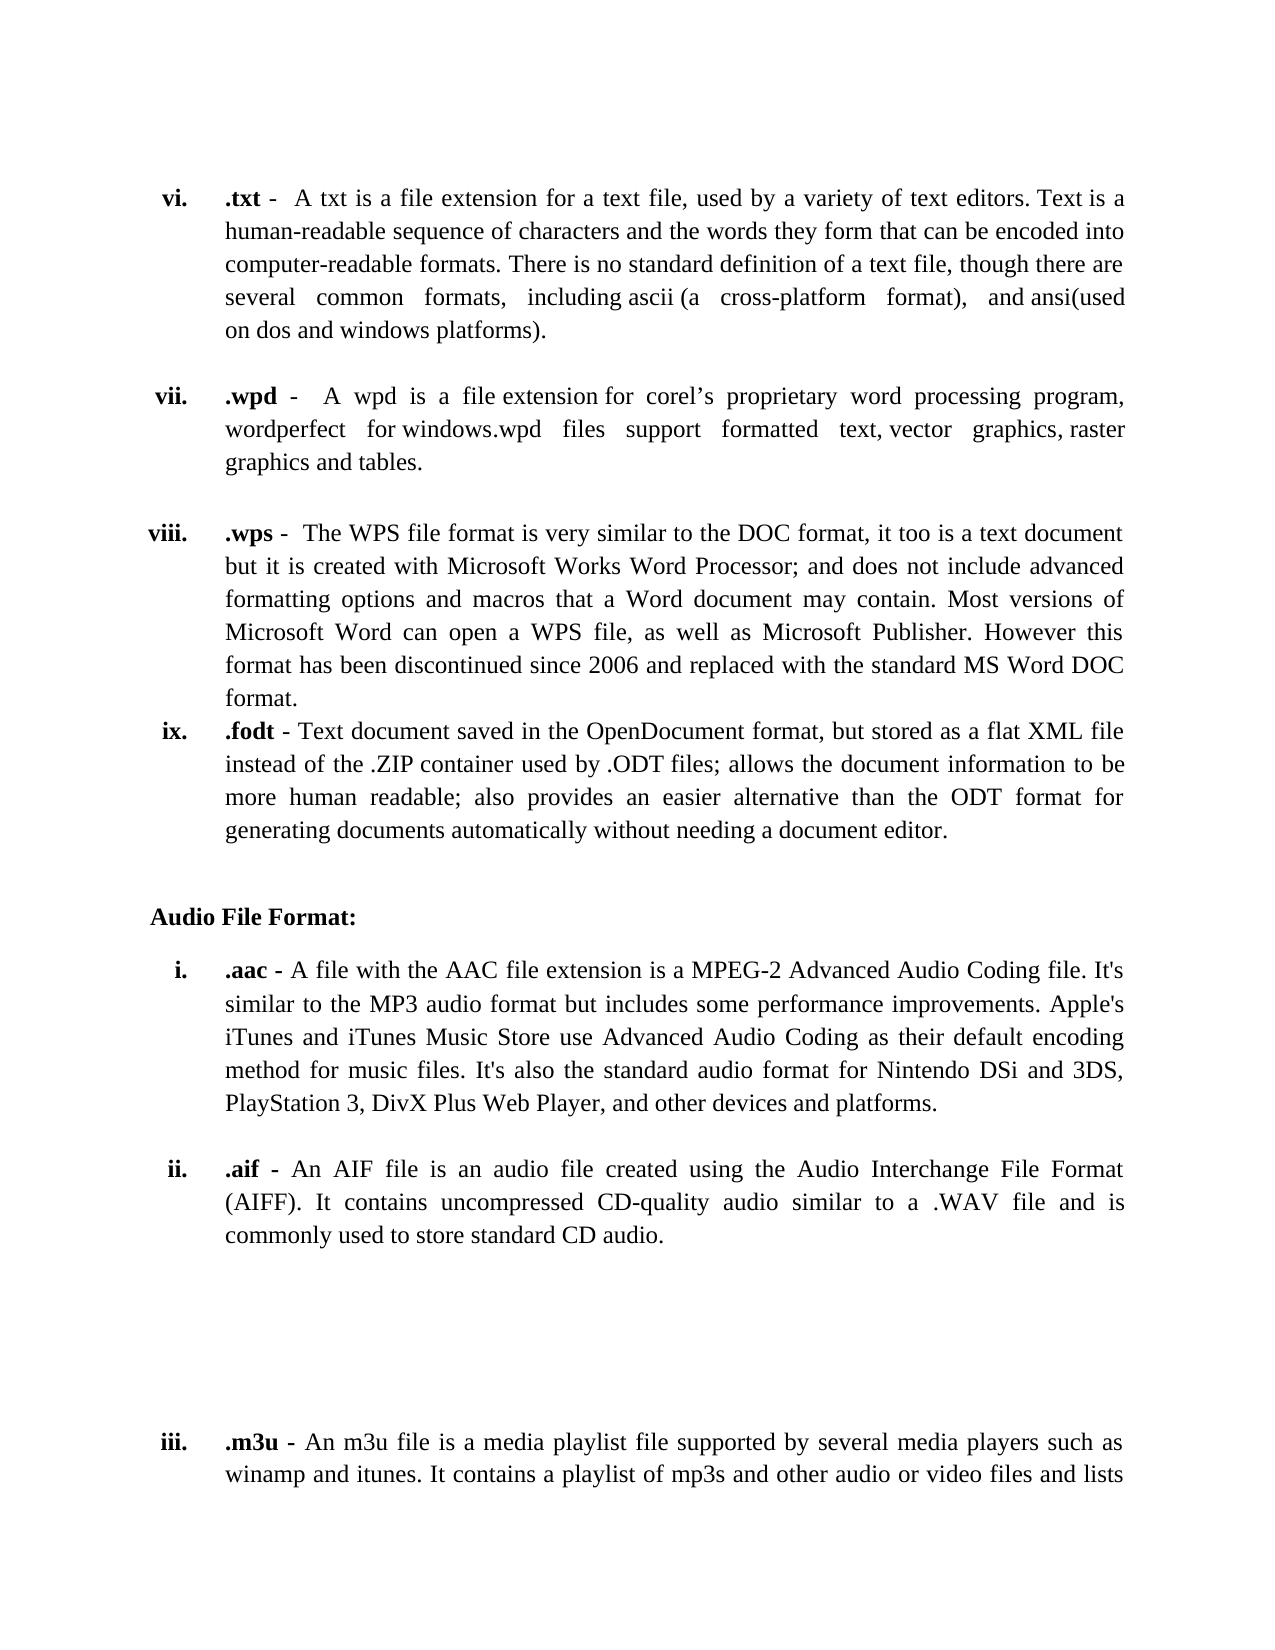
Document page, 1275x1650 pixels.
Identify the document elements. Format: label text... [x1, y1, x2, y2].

list .wps - The WPS file format is very similar to the DOC format, it too is a text document but it is created with Microsoft Works Word Processor; and does not include advanced formatting options and macros that a Word document may contain. Most versions of Microsoft Word can open a WPS file, as well as Microsoft Publisher. However this format has been discontinued since 2006 and replaced with the standard MS Word DOC format. [187, 518, 1125, 712]
text Audio File Format: [150, 902, 1125, 931]
list .aac - A file with the AAC file extension is a MPEG-2 Advanced Audio Coding file. It's similar to the MP3 audio format but includes some performance improvements. Apple's iTunes and iTunes Music Store use Advanced Audio Coding as their default encoding method for music files. It's also the standard audio format for Nintendo DSi and 3DS, PlayStation 3, DivX Plus Web Player, and other devices and platforms. [187, 956, 1125, 1116]
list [187, 1427, 1125, 1488]
list .txt - A txt is a file extension for a text file, used by a variety of text editors. Text is a human-readable sequence of characters and the words they form that can be encoded into computer-readable formats. There is no standard definition of a text file, though there are several common formats, including ascii (a cross-platform format), and ansi(used on dos and windows platforms). [187, 183, 1125, 344]
list .fodt - Text document saved in the OpenDocument format, but stored as a flat XML file instead of the .ZIP container used by .ODT files; allows the document information to be more human readable; also provides an easier alternative than the ODT format for generating documents automatically without needing a document editor. [187, 716, 1125, 844]
list .wpd - A wpd is a file extension for corel’s proprietary word processing program, wordperfect for windows.wpd files support formatted text, vector graphics, raster graphics and tables. [187, 381, 1125, 476]
list .aif - An AIF file is an audio file created using the Audio Interchange File Format (AIFF). It contains uncompressed CD-quality audio similar to a .WAV file and is commonly used to store standard CD audio. [187, 1154, 1125, 1248]
